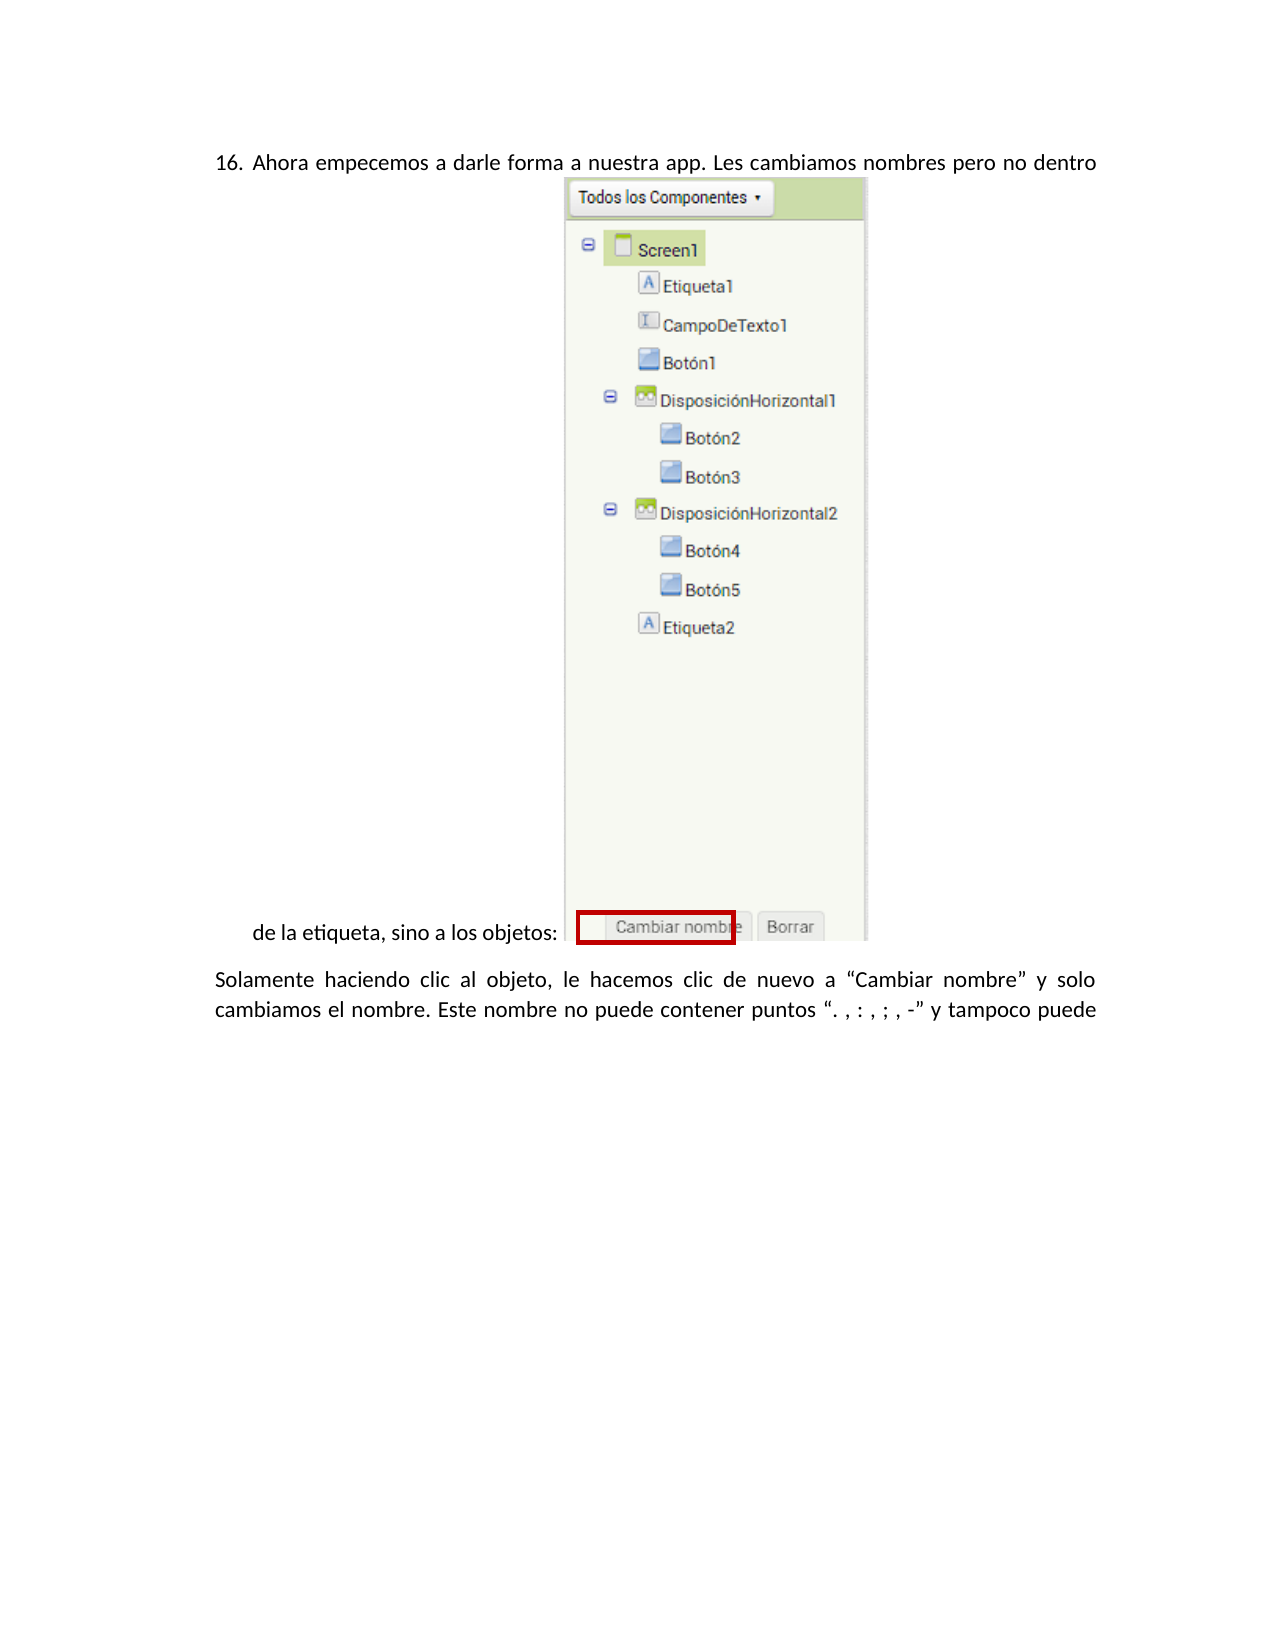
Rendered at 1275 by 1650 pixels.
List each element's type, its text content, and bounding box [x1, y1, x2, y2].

picture [580, 915, 731, 940]
picture [563, 177, 869, 941]
text Solamente haciendo clic al objeto, le hacemos clic de nuevo a “Cambiar nombre” y solo cambiamos el nombre. Este nombre no puede contener puntos “. , : , ; , -” y tampoco puede empezar con un número. Sabiendo esto cambiemos el nombre de cada botón o solo los esenciales para no perdernos, nos quedaría algo así: [215, 965, 1098, 1023]
